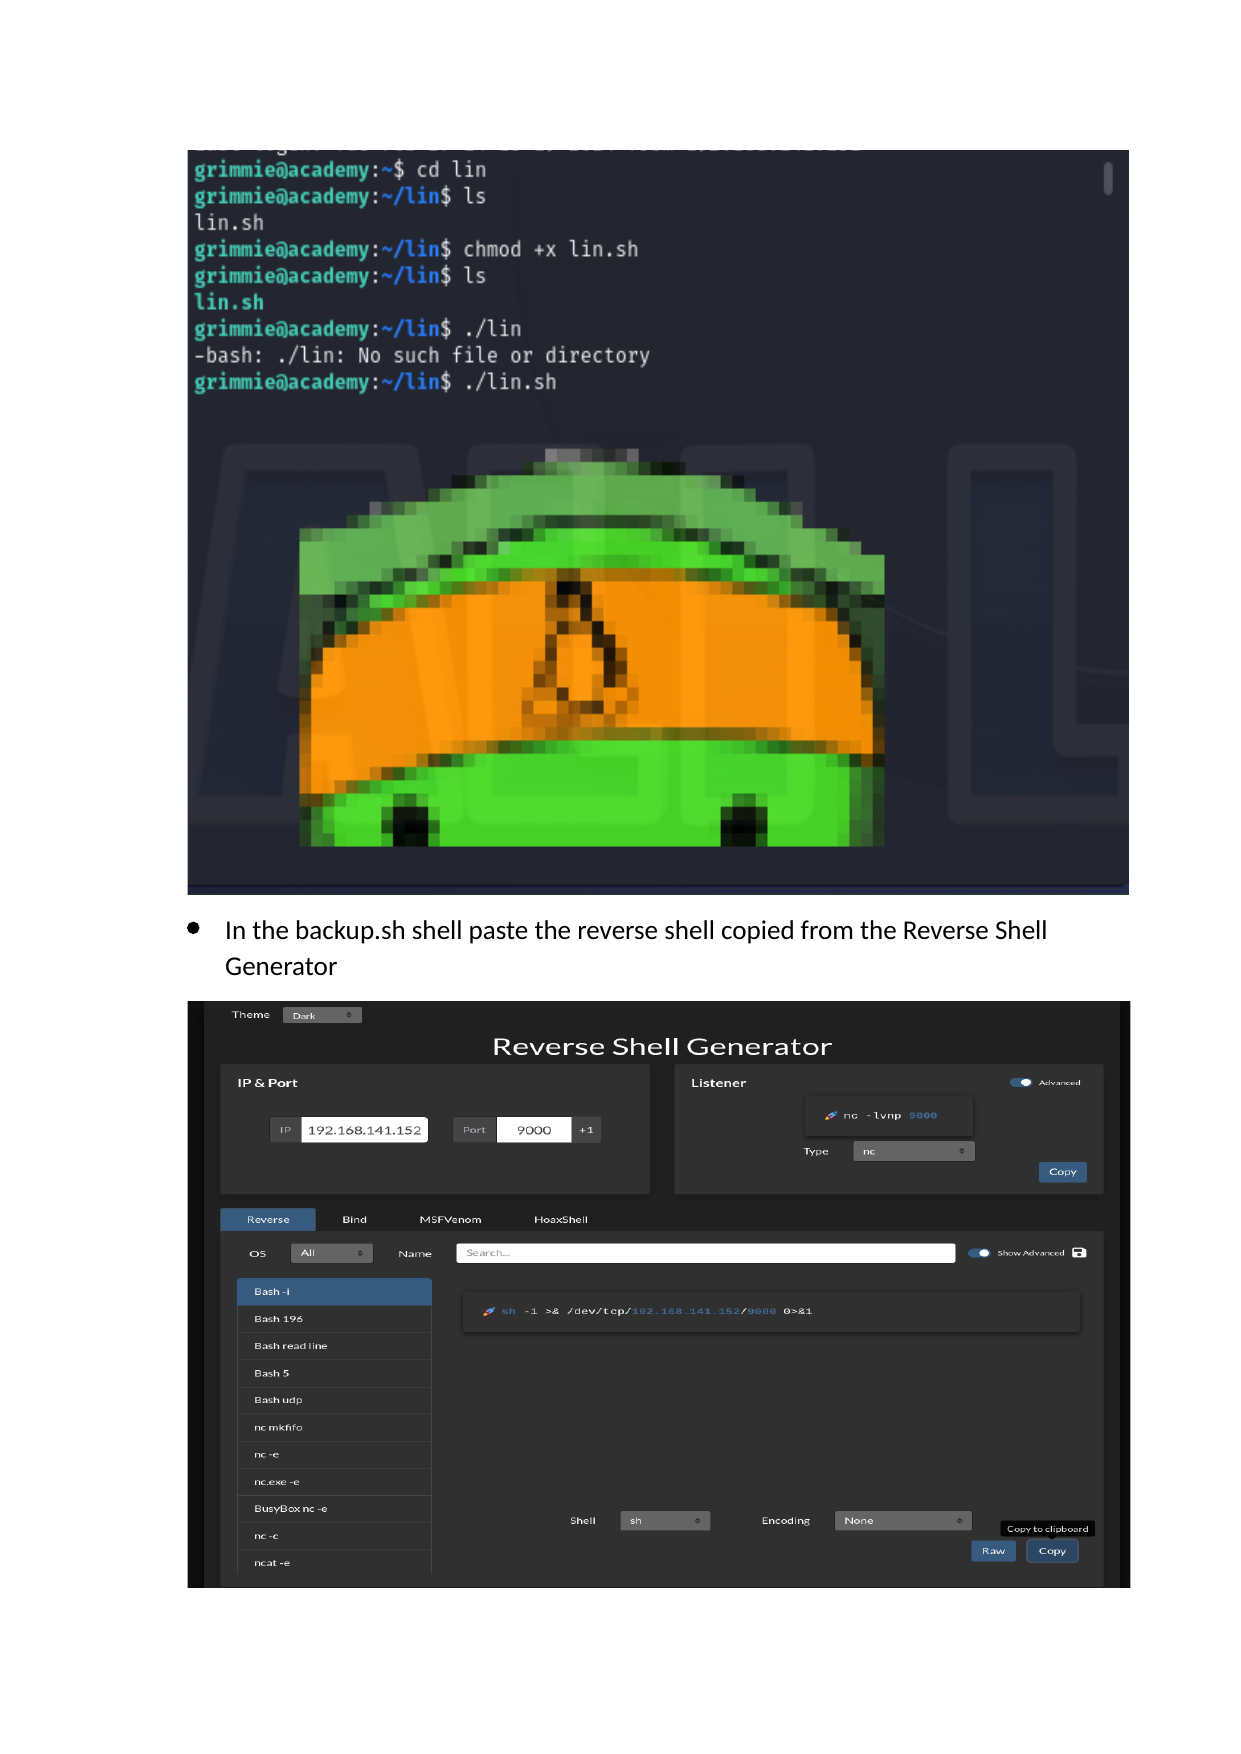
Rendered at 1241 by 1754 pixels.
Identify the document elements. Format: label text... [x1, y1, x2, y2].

picture [187, 1001, 1131, 1588]
picture [187, 150, 1129, 895]
list In the backup.sh shell paste the reverse shell copied from the Reverse Shell Generator [187, 913, 1090, 982]
